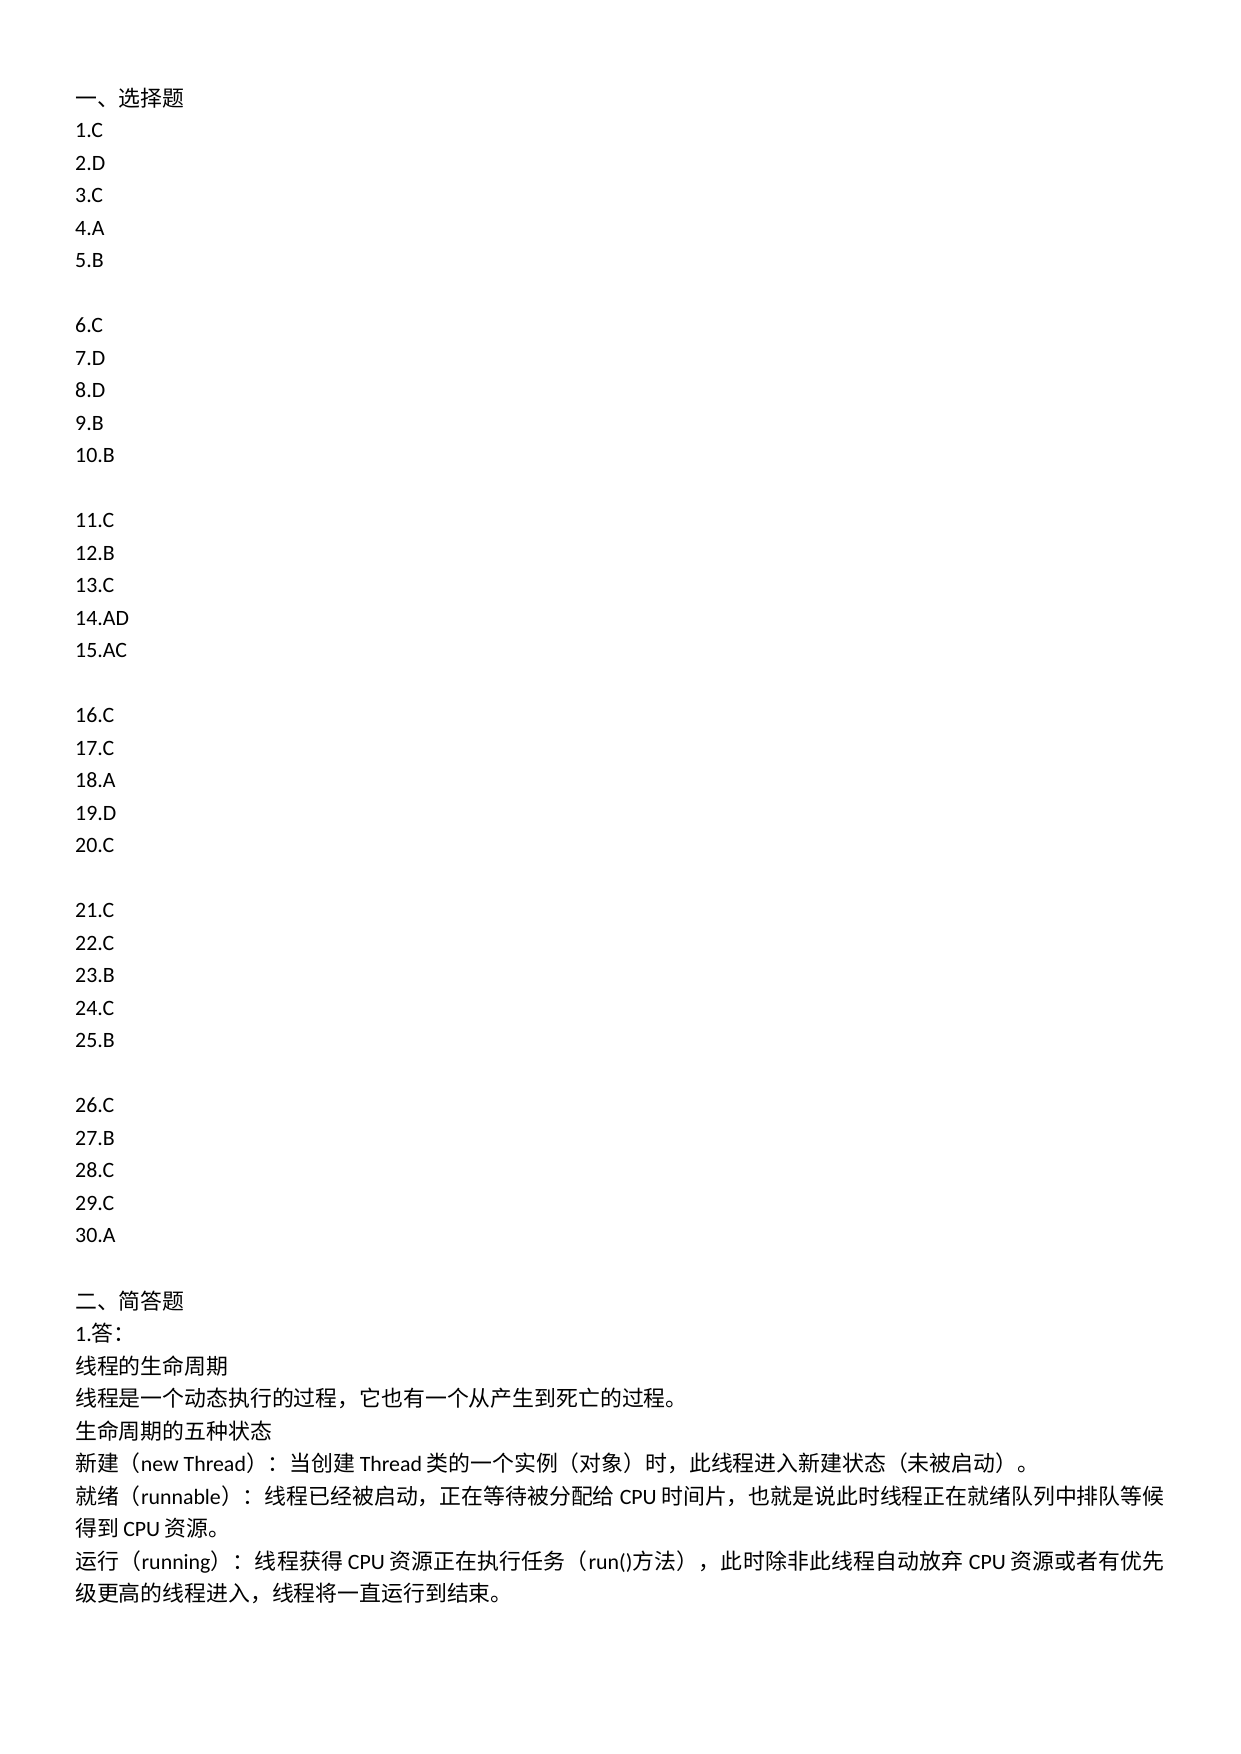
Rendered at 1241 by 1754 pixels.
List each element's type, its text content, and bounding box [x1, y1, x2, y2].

text 1.答： [75, 1316, 1165, 1348]
text 12.B [75, 536, 1165, 568]
text 19.D [75, 796, 1165, 828]
text 23.B [75, 958, 1165, 991]
text 生命周期的五种状态 [75, 1413, 1165, 1446]
text 11.C [75, 503, 1165, 536]
text 15.AC [75, 633, 1165, 666]
text 17.C [75, 731, 1165, 763]
text 29.C [75, 1186, 1165, 1218]
text 16.C [75, 698, 1165, 731]
text 9.B [75, 406, 1165, 438]
text 8.D [75, 373, 1165, 406]
text 7.D [75, 341, 1165, 373]
text 线程的生命周期 [75, 1348, 1165, 1381]
text 就绪（runnable）：线程已经被启动，正在等待被分配给CPU时间片，也就是说此时线程正在就绪队列中排队等候得到CPU资源。 [75, 1478, 1165, 1543]
text 10.B [75, 438, 1165, 471]
text 新建（new Thread）：当创建Thread类的一个实例（对象）时，此线程进入新建状态（未被启动）。 [75, 1446, 1165, 1478]
text 25.B [75, 1023, 1165, 1056]
text 27.B [75, 1121, 1165, 1153]
text 一、选择题 [75, 81, 1165, 113]
text 14.AD [75, 601, 1165, 633]
text 5.B [75, 243, 1165, 276]
text 线程是一个动态执行的过程，它也有一个从产生到死亡的过程。 [75, 1381, 1165, 1413]
text 二、简答题 [75, 1283, 1165, 1316]
text 28.C [75, 1153, 1165, 1186]
text 2.D [75, 146, 1165, 178]
text 1.C [75, 113, 1165, 146]
text 21.C [75, 893, 1165, 926]
text 3.C [75, 178, 1165, 211]
text 运行（running）：线程获得CPU资源正在执行任务（run()方法），此时除非此线程自动放弃CPU资源或者有优先级更高的线程进入，线程将一直运行到结束。 [75, 1543, 1165, 1608]
text 24.C [75, 991, 1165, 1023]
text 13.C [75, 568, 1165, 601]
text 4.A [75, 211, 1165, 243]
text 20.C [75, 828, 1165, 861]
text 30.A [75, 1218, 1165, 1251]
text 26.C [75, 1088, 1165, 1121]
text 18.A [75, 763, 1165, 796]
text 6.C [75, 308, 1165, 341]
text 22.C [75, 926, 1165, 958]
